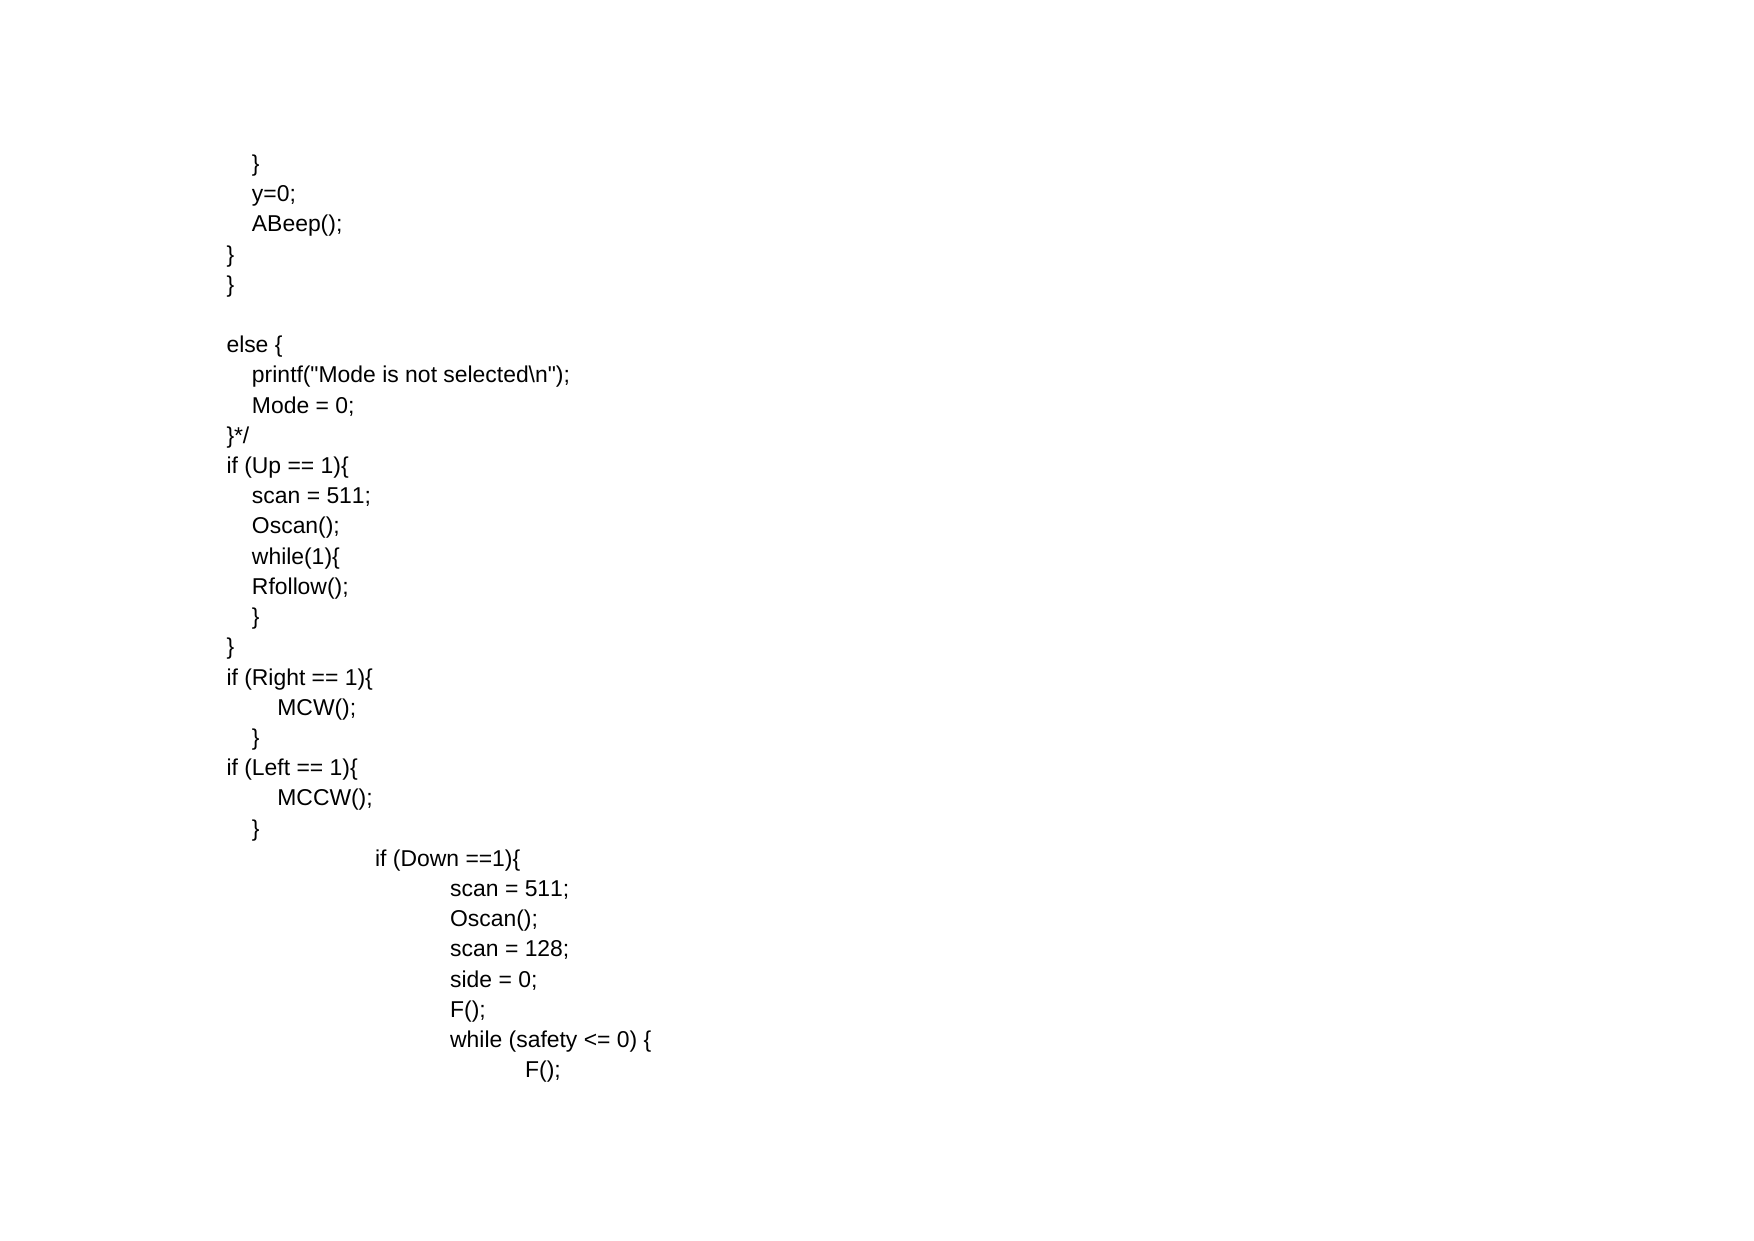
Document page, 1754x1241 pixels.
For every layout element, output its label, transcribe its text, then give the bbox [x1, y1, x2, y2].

text F(); [150, 996, 1604, 1022]
text if (Right == 1){ [150, 663, 1604, 690]
text Oscan(); [150, 512, 1604, 539]
text MCW(); [150, 694, 1604, 720]
text else { [150, 331, 1604, 358]
text }*/ [150, 422, 1604, 448]
text printf("Mode is not selected\n"); [150, 361, 1604, 388]
text } [150, 271, 1604, 297]
text scan = 511; [150, 482, 1604, 509]
text } [150, 241, 1604, 267]
text scan = 128; [150, 935, 1604, 962]
text Rfollow(); [150, 573, 1604, 599]
text } [150, 603, 1604, 629]
text y=0; [150, 180, 1604, 207]
text } [150, 724, 1604, 750]
text if (Down ==1){ [150, 845, 1604, 871]
text ABeep(); [150, 210, 1604, 237]
text Mode = 0; [150, 392, 1604, 418]
text if (Up == 1){ [150, 452, 1604, 478]
text while(1){ [150, 543, 1604, 569]
text MCCW(); [150, 784, 1604, 811]
text } [150, 150, 1604, 176]
text if (Left == 1){ [150, 754, 1604, 781]
text F(); [150, 1056, 1604, 1083]
text } [150, 814, 1604, 841]
text while (safety <= 0) { [150, 1026, 1604, 1052]
text } [150, 633, 1604, 660]
text side = 0; [150, 966, 1604, 992]
text scan = 511; [150, 875, 1604, 901]
text Oscan(); [150, 905, 1604, 932]
